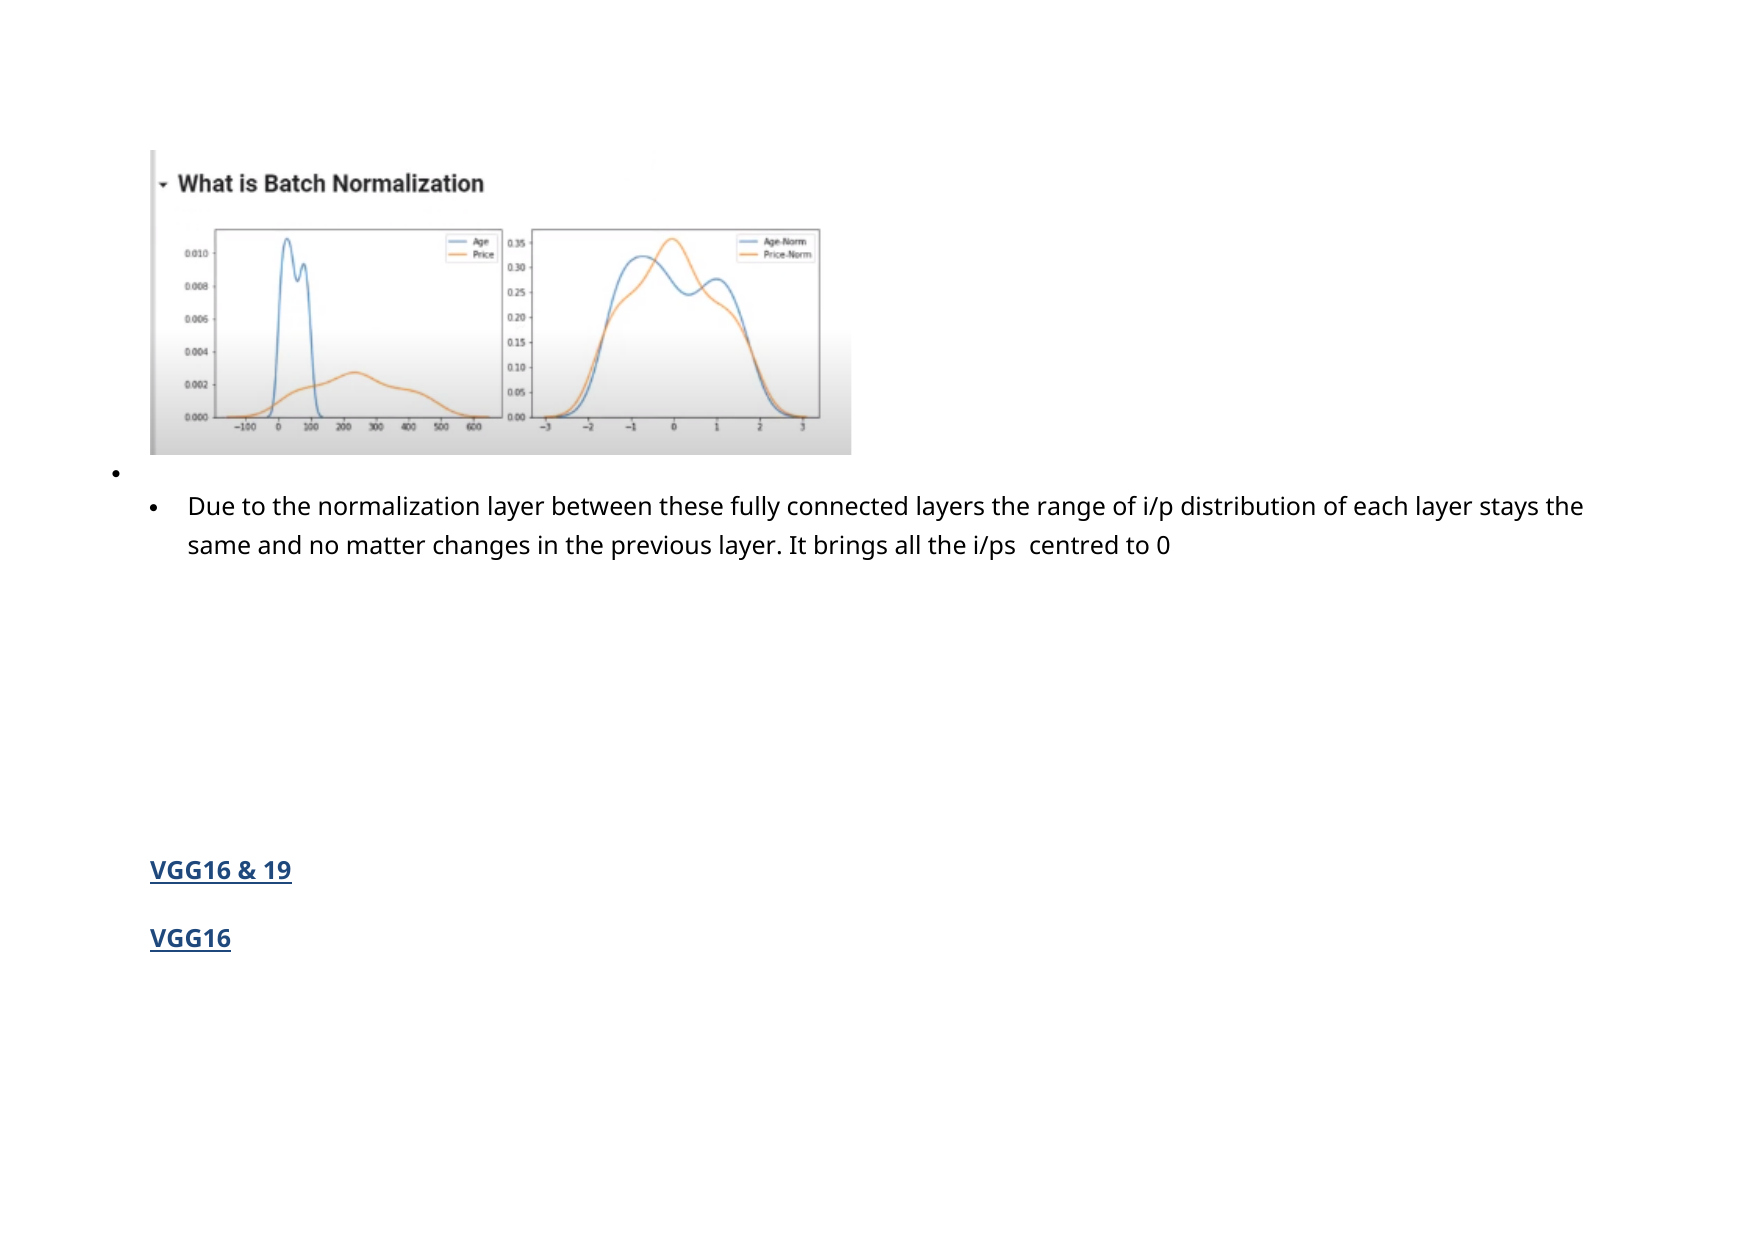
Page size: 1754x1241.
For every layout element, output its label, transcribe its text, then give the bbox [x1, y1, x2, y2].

text VGG16 & 19 [150, 853, 1604, 887]
picture [150, 150, 852, 455]
text VGG16 [150, 921, 1604, 955]
list Due to the normalization layer between these fully connected layers the range of i/p distribution of each layer stays the same and no matter changes in the previous layer. It brings all the i/ps centred to 0 [150, 489, 1604, 562]
